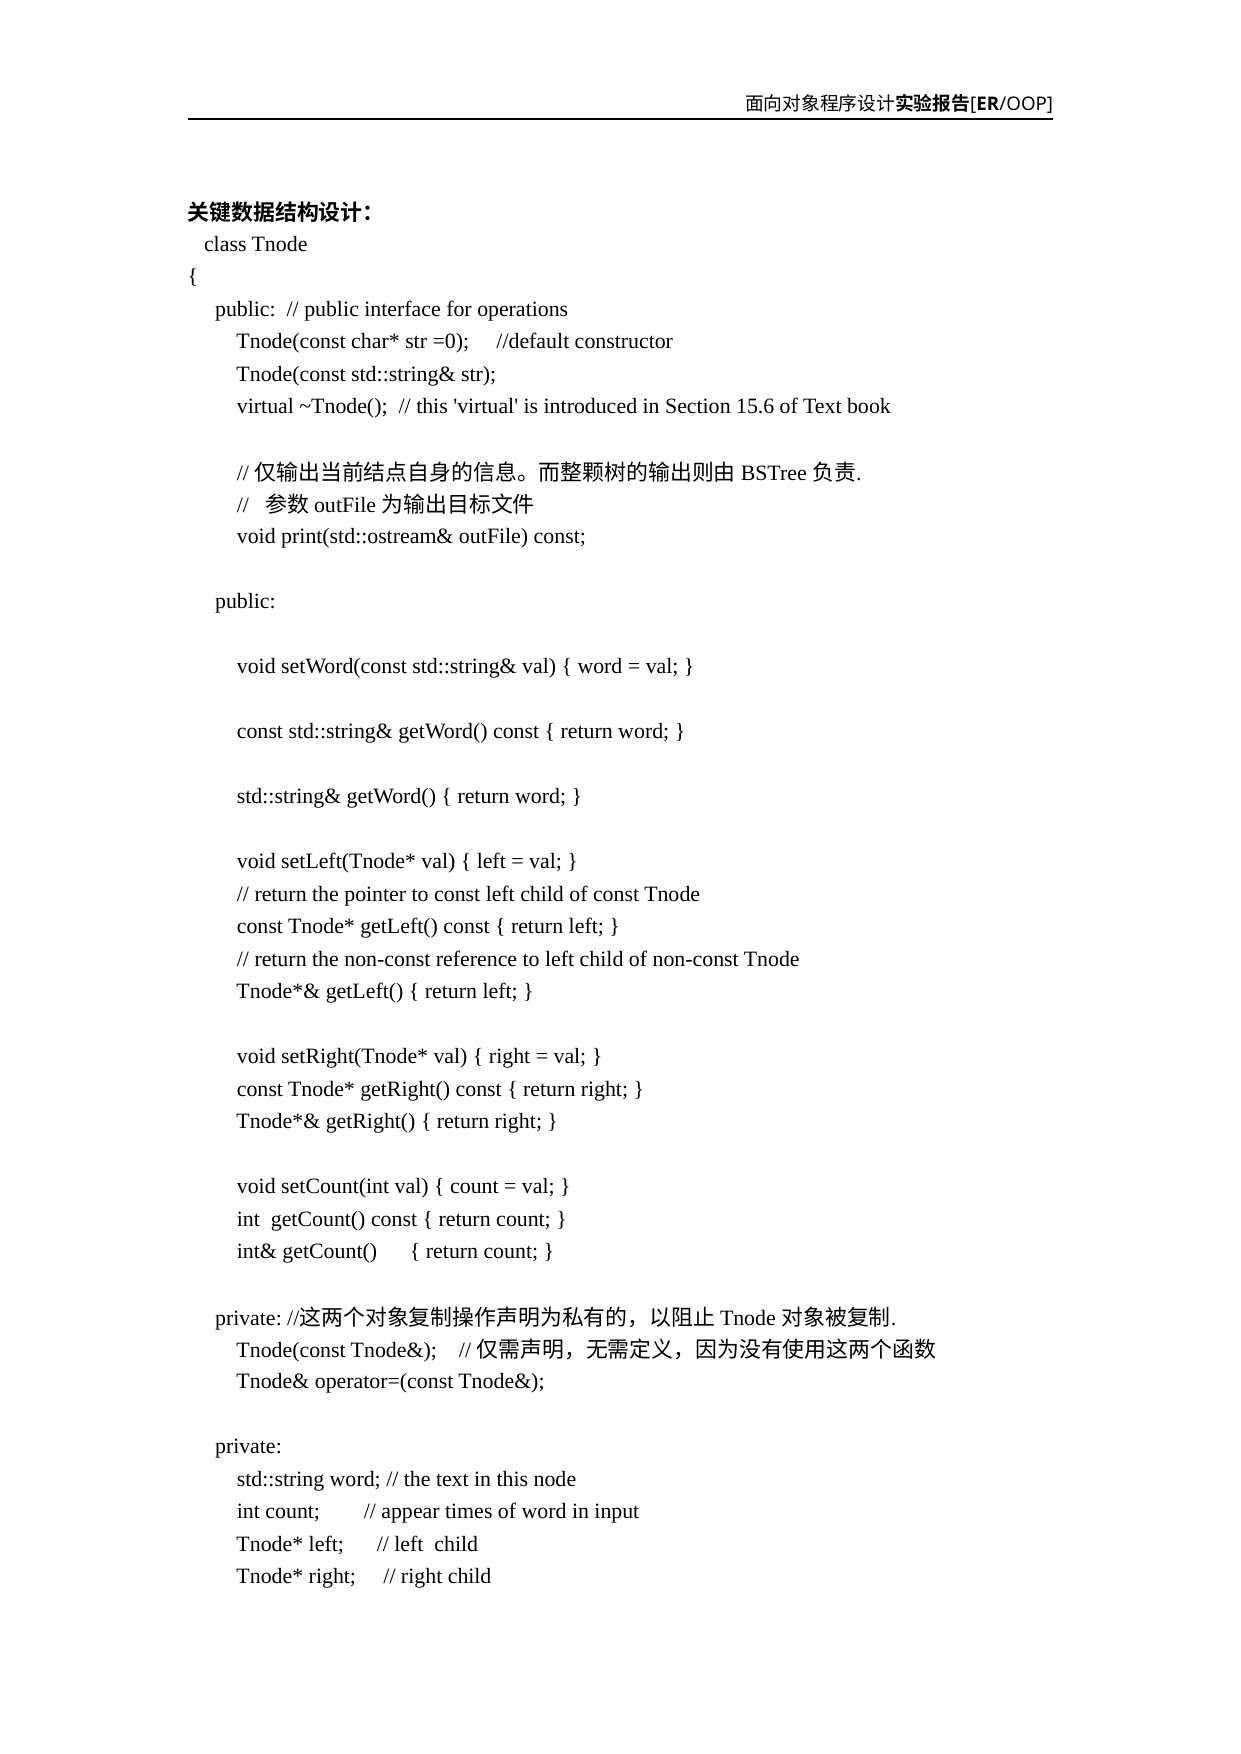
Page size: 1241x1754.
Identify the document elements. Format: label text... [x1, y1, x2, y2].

text private: //这两个对象复制操作声明为私有的，以阻止 Tnode 对象被复制. [187, 1299, 1053, 1332]
text Tnode* left; // left child [187, 1527, 1053, 1559]
text Tnode& operator=(const Tnode&); [187, 1364, 1053, 1397]
text Tnode*& getLeft() { return left; } [187, 974, 1053, 1007]
text int& getCount() { return count; } [187, 1234, 1053, 1267]
text void setCount(int val) { count = val; } [187, 1169, 1053, 1202]
text // return the non-const reference to left child of non-const Tnode [187, 942, 1053, 974]
text void setRight(Tnode* val) { right = val; } [187, 1039, 1053, 1072]
text std::string& getWord() { return word; } [187, 779, 1053, 812]
text int getCount() const { return count; } [187, 1202, 1053, 1234]
text const Tnode* getLeft() const { return left; } [187, 909, 1053, 942]
text Tnode(const Tnode&); // 仅需声明，无需定义，因为没有使用这两个函数 [187, 1332, 1053, 1364]
text Tnode(const std::string& str); [187, 357, 1053, 389]
text class Tnode [187, 227, 1053, 259]
text // 仅输出当前结点自身的信息。而整颗树的输出则由 BSTree 负责. [187, 454, 1053, 487]
text 关键数据结构设计： [187, 194, 1053, 227]
text { [187, 259, 1053, 292]
text Tnode*& getRight() { return right; } [187, 1104, 1053, 1137]
text private: [187, 1429, 1053, 1462]
text void setLeft(Tnode* val) { left = val; } [187, 844, 1053, 877]
text void setWord(const std::string& val) { word = val; } [187, 649, 1053, 682]
text const Tnode* getRight() const { return right; } [187, 1072, 1053, 1104]
text std::string word; // the text in this node [187, 1462, 1053, 1494]
text Tnode(const char* str =0); //default constructor [187, 324, 1053, 357]
text public: [187, 584, 1053, 617]
text virtual ~Tnode(); // this 'virtual' is introduced in Section 15.6 of Text book [187, 389, 1053, 422]
text int count; // appear times of word in input [187, 1494, 1053, 1527]
text void print(std::ostream& outFile) const; [187, 519, 1053, 552]
text // 参数 outFile 为输出目标文件 [187, 487, 1053, 519]
text public: // public interface for operations [187, 292, 1053, 324]
text Tnode* right; // right child [187, 1559, 1053, 1592]
text const std::string& getWord() const { return word; } [187, 714, 1053, 747]
text // return the pointer to const left child of const Tnode [187, 877, 1053, 909]
